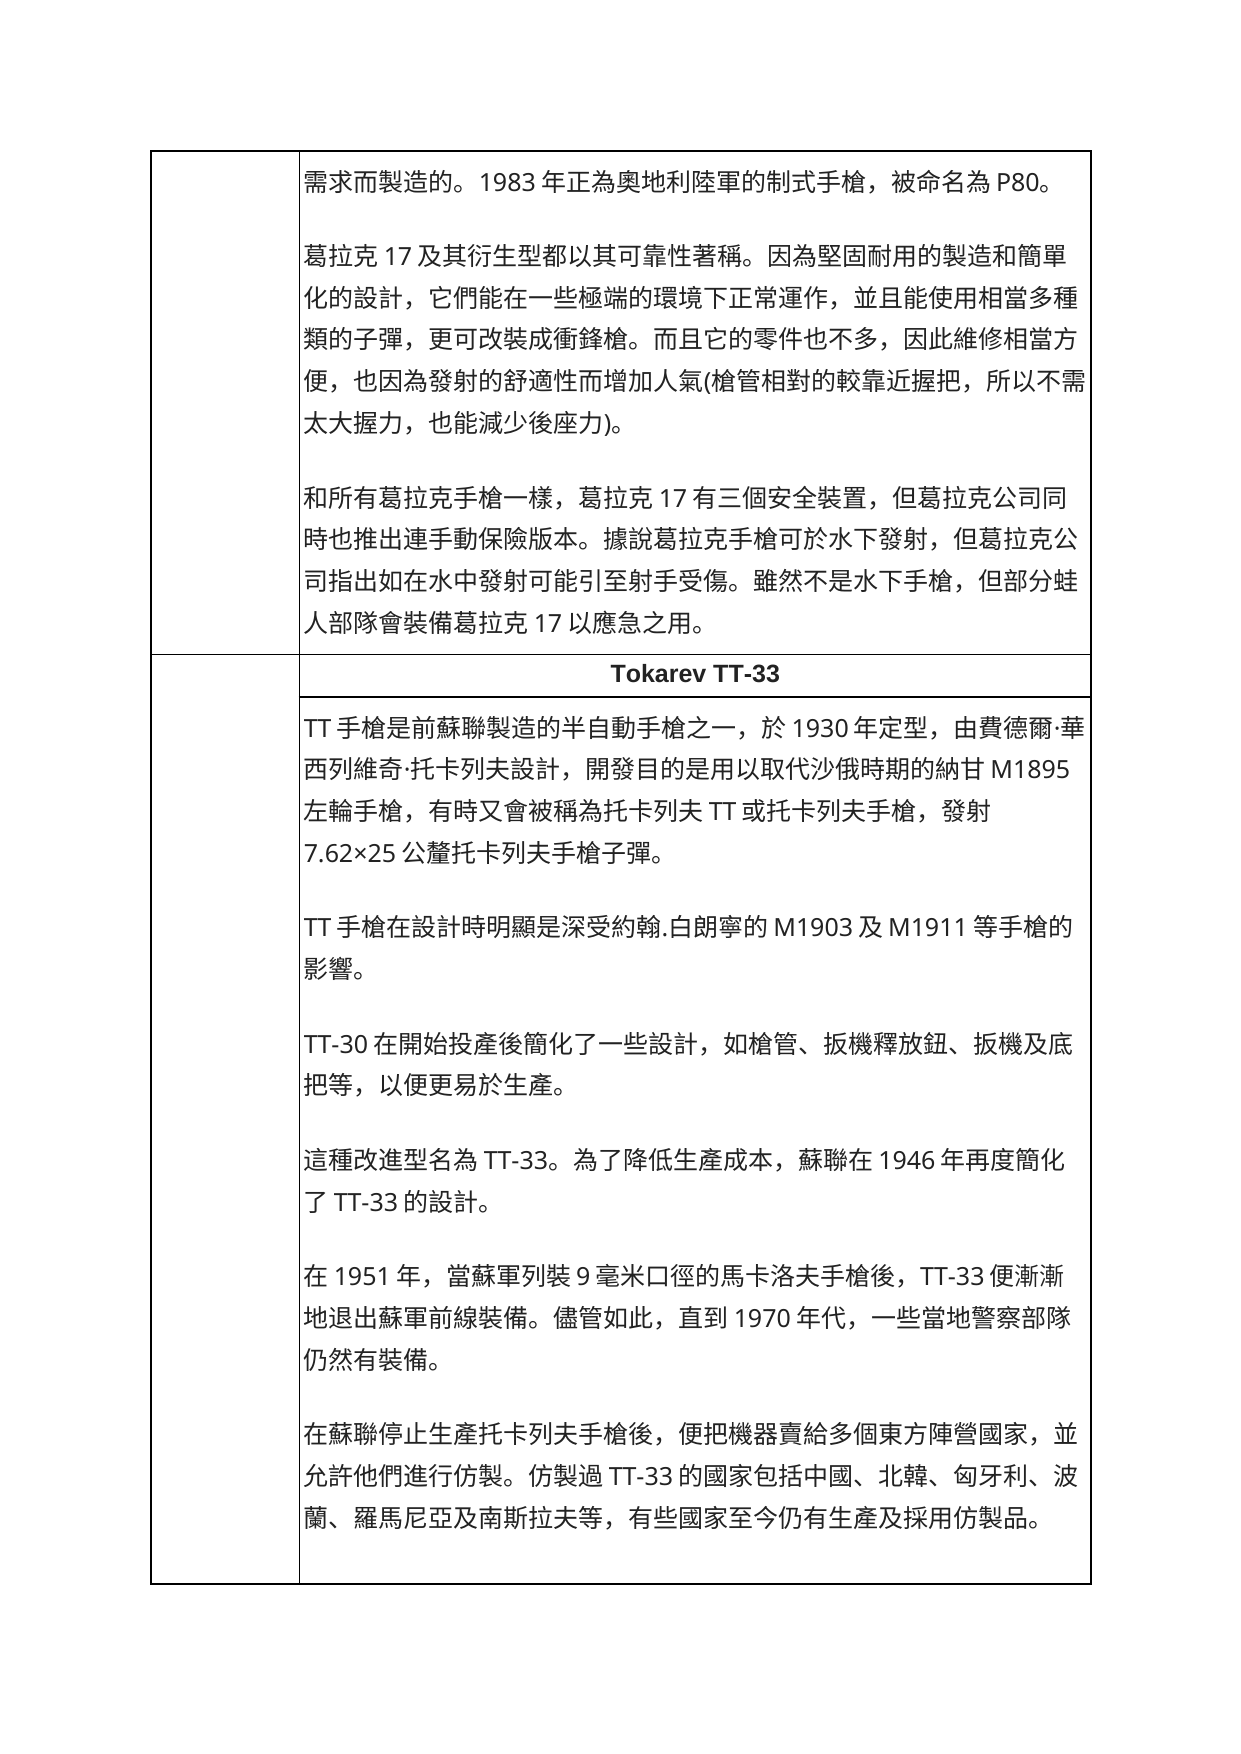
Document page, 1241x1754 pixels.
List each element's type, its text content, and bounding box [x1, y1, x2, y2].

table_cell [300, 698, 1090, 1583]
table_cell Tokarev TT-33 [300, 655, 1090, 696]
table_cell [152, 655, 299, 1583]
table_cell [300, 152, 1090, 653]
